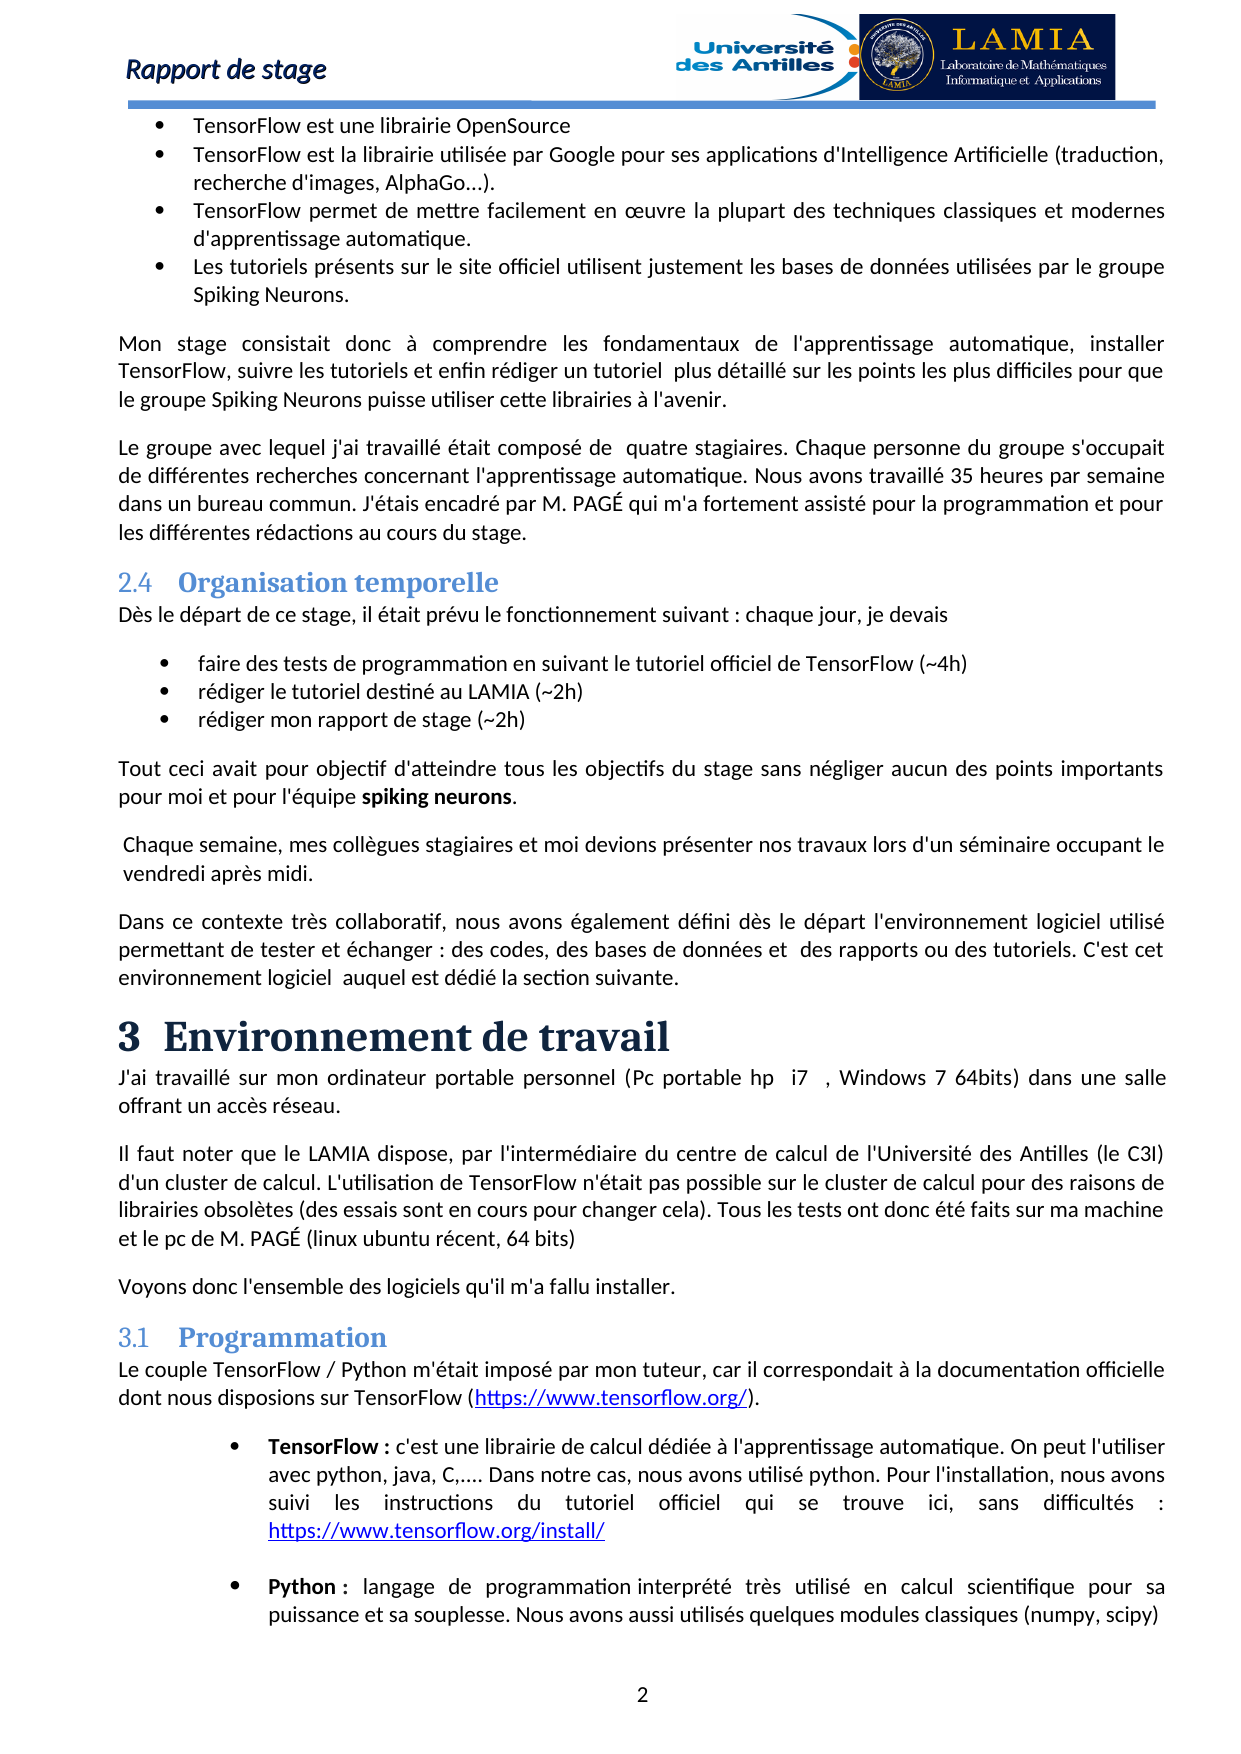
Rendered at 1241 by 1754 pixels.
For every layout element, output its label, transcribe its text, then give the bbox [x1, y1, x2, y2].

text Le couple TensorFlow / Python m'était imposé par mon tuteur, car il correspondait à la documentation officielle dont nous disposions sur TensorFlow (https://www.tensorflow.org/). [118, 1355, 1167, 1411]
list Python : langage de programmation interprété très utilisé en calcul scientifique pour sa puissance et sa souplesse. Nous avons aussi utilisés quelques modules classiques (numpy, scipy) [231, 1572, 1167, 1628]
text Le groupe avec lequel j'ai travaillé était composé de quatre stagiaires. Chaque personne du groupe s'occupait de différentes recherches concernant l'apprentissage automatique. Nous avons travaillé 35 heures par semaine dans un bureau commun. J'étais encadré par M. PAGÉ qui m'a fortement assisté pour la programmation et pour les différentes rédactions au cours du stage. [118, 433, 1167, 546]
list TensorFlow permet de mettre facilement en œuvre la plupart des techniques classiques et modernes d'apprentissage automatique. [156, 196, 1167, 252]
list faire des tests de programmation en suivant le tutoriel officiel de TensorFlow (~4h) [160, 649, 1167, 677]
text Dès le départ de ce stage, il était prévu le fonctionnement suivant : chaque jour, je devais [118, 600, 1167, 628]
subtitle Organisation temporelle [118, 566, 1167, 600]
subtitle Environnement de travail [118, 1012, 1167, 1063]
list Les tutoriels présents sur le site officiel utilisent justement les bases de données utilisées par le groupe Spiking Neurons. [156, 252, 1167, 308]
list TensorFlow est une librairie OpenSource [156, 112, 1167, 140]
picture [676, 14, 1116, 100]
subtitle Programmation [118, 1321, 1167, 1355]
list TensorFlow : c'est une librairie de calcul dédiée à l'apprentissage automatique. On peut l'utiliser avec python, java, C,.... Dans notre cas, nous avons utilisé python. Pour l'installation, nous avons suivi les instructions du tutoriel officiel qui se trouve ici, sans difficultés : https://www.tensorflow.org/install/ [231, 1432, 1167, 1544]
text Voyons donc l'ensemble des logiciels qu'il m'a fallu installer. [118, 1272, 1167, 1301]
list rédiger mon rapport de stage (~2h) [160, 705, 1167, 733]
text Dans ce contexte très collaboratif, nous avons également défini dès le départ l'environnement logiciel utilisé permettant de tester et échanger : des codes, des bases de données et des rapports ou des tutoriels. C'est cet environnement logiciel auquel est dédié la section suivante. [118, 907, 1167, 992]
text J'ai travaillé sur mon ordinateur portable personnel (Pc portable hp i7 , Windows 7 64bits) dans une salle offrant un accès réseau. [118, 1063, 1167, 1119]
text Tout ceci avait pour objectif d'atteindre tous les objectifs du stage sans négliger aucun des points importants pour moi et pour l'équipe spiking neurons. [118, 754, 1167, 810]
list rédiger le tutoriel destiné au LAMIA (~2h) [160, 677, 1167, 705]
text Il faut noter que le LAMIA dispose, par l'intermédiaire du centre de calcul de l'Université des Antilles (le C3I) d'un cluster de calcul. L'utilisation de TensorFlow n'était pas possible sur le cluster de calcul pour des raisons de librairies obsolètes (des essais sont en cours pour changer cela). Tous les tests ont donc été faits sur ma machine et le pc de M. PAGÉ (linux ubuntu récent, 64 bits) [118, 1139, 1167, 1252]
list TensorFlow est la librairie utilisée par Google pour ses applications d'Intelligence Artificielle (traduction, recherche d'images, AlphaGo...). [156, 140, 1167, 196]
text Mon stage consistait donc à comprendre les fondamentaux de l'apprentissage automatique, installer TensorFlow, suivre les tutoriels et enfin rédiger un tutoriel plus détaillé sur les points les plus difficiles pour que le groupe Spiking Neurons puisse utiliser cette librairies à l'avenir. [118, 329, 1167, 413]
text Chaque semaine, mes collègues stagiaires et moi devions présenter nos travaux lors d'un séminaire occupant le vendredi après midi. [123, 831, 1167, 887]
